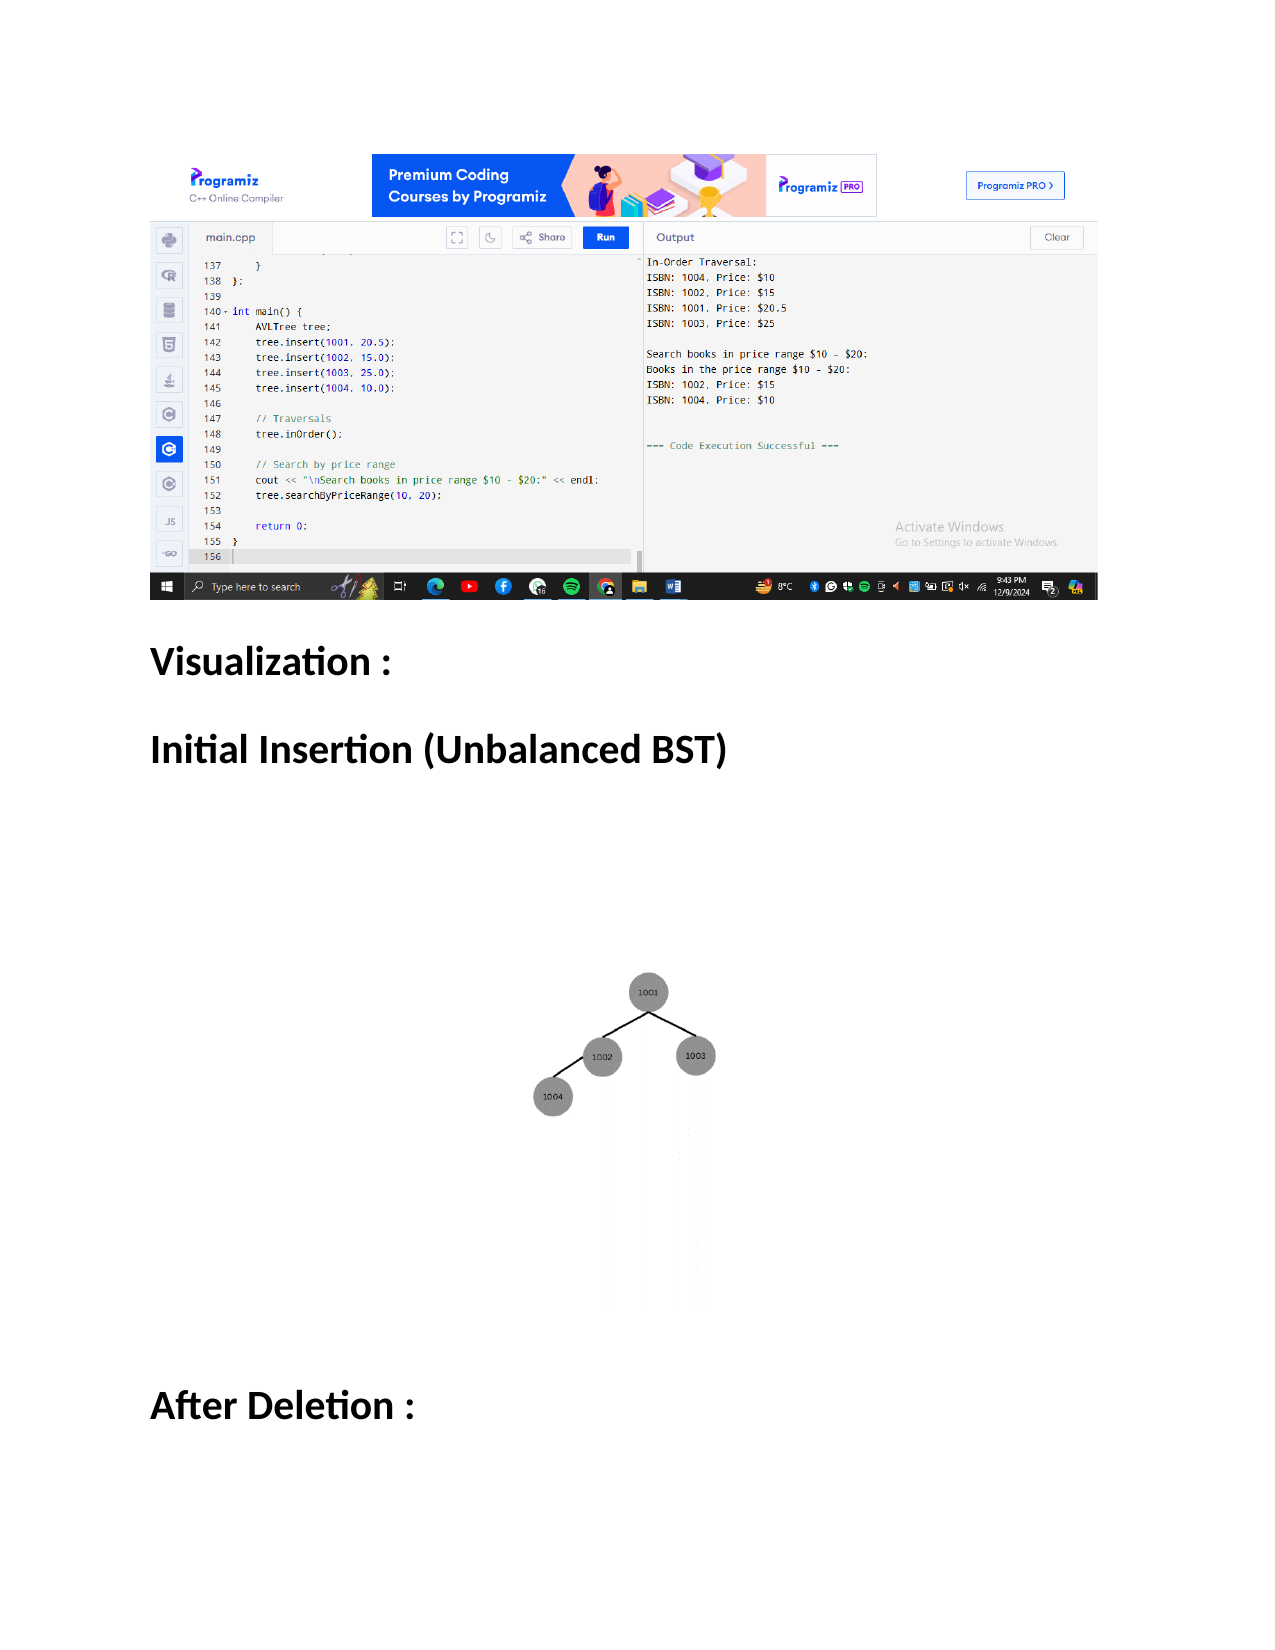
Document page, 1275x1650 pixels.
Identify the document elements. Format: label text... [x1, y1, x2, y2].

text Visualization : [150, 635, 1097, 686]
text After Deletion : [150, 1379, 1097, 1429]
picture [150, 150, 1098, 600]
text Initial Insertion (Unbalanced BST) [150, 723, 1097, 773]
picture [150, 777, 1098, 1311]
